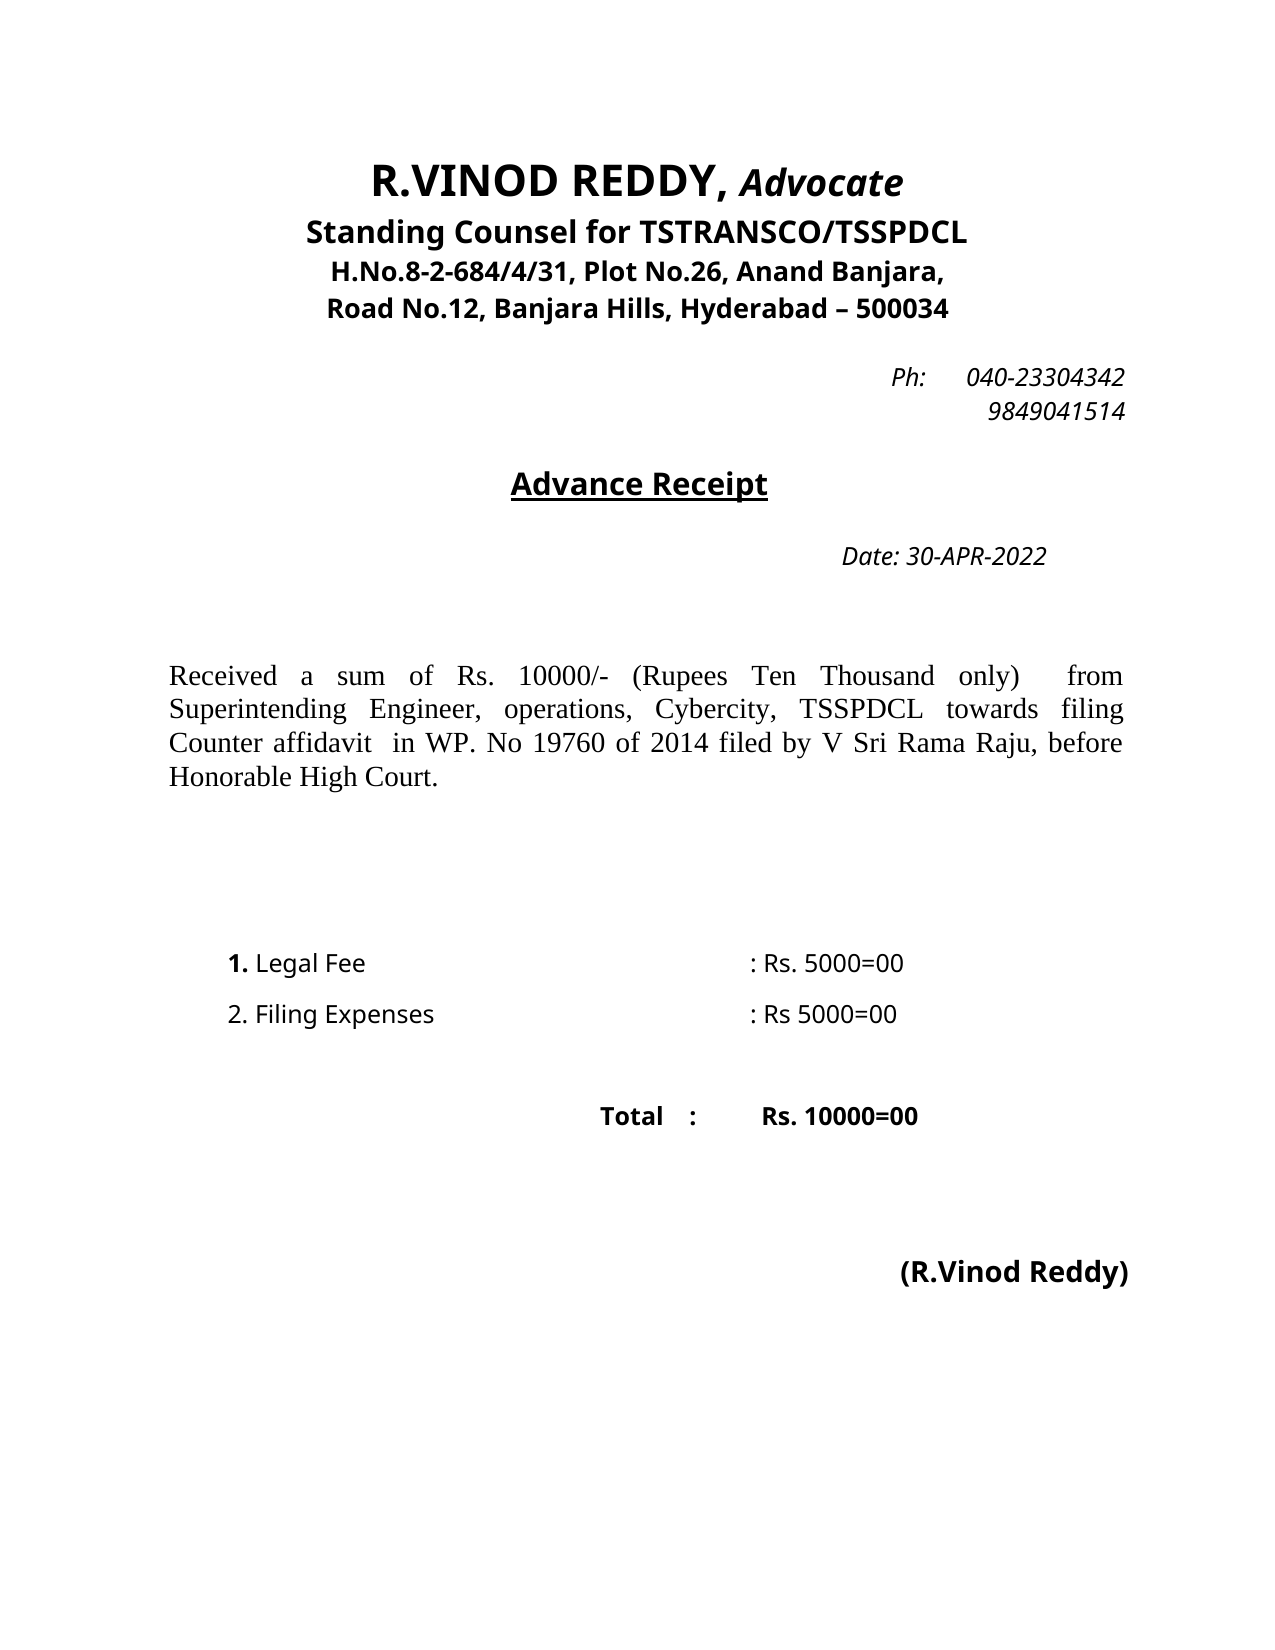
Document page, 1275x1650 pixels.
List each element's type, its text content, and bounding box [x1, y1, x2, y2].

text Standing Counsel for TSTRANSCO/TSSPDCL [227, 209, 1047, 252]
text R.VINOD REDDY, Advocate [227, 150, 1047, 209]
text Date: 30-APR-2022 [227, 539, 1047, 573]
text Advance Receipt [150, 462, 1128, 505]
text Road No.12, Banjara Hills, Hyderabad – 500034 [150, 289, 1125, 326]
text Total : Rs. 10000=00 [150, 1098, 1010, 1132]
text H.No.8-2-684/4/31, Plot No.26, Anand Banjara, [150, 252, 1125, 289]
text (R.Vinod Reddy) [677, 1252, 1128, 1291]
text Received a sum of Rs. 10000/- (Rupees Ten Thousand only) from Superintending Engineer, operations, Cybercity, TSSPDCL towards filing Counter affidavit in WP. No 19760 of 2014 filed by V Sri Rama Raju, before Honorable High Court. [169, 658, 1125, 792]
text Ph: 040-23304342 [150, 360, 1125, 394]
list Filing Expenses : Rs 5000=00 [227, 996, 1010, 1030]
text 9849041514 [150, 394, 1125, 428]
list Legal Fee : Rs. 5000=00 [227, 945, 1010, 979]
